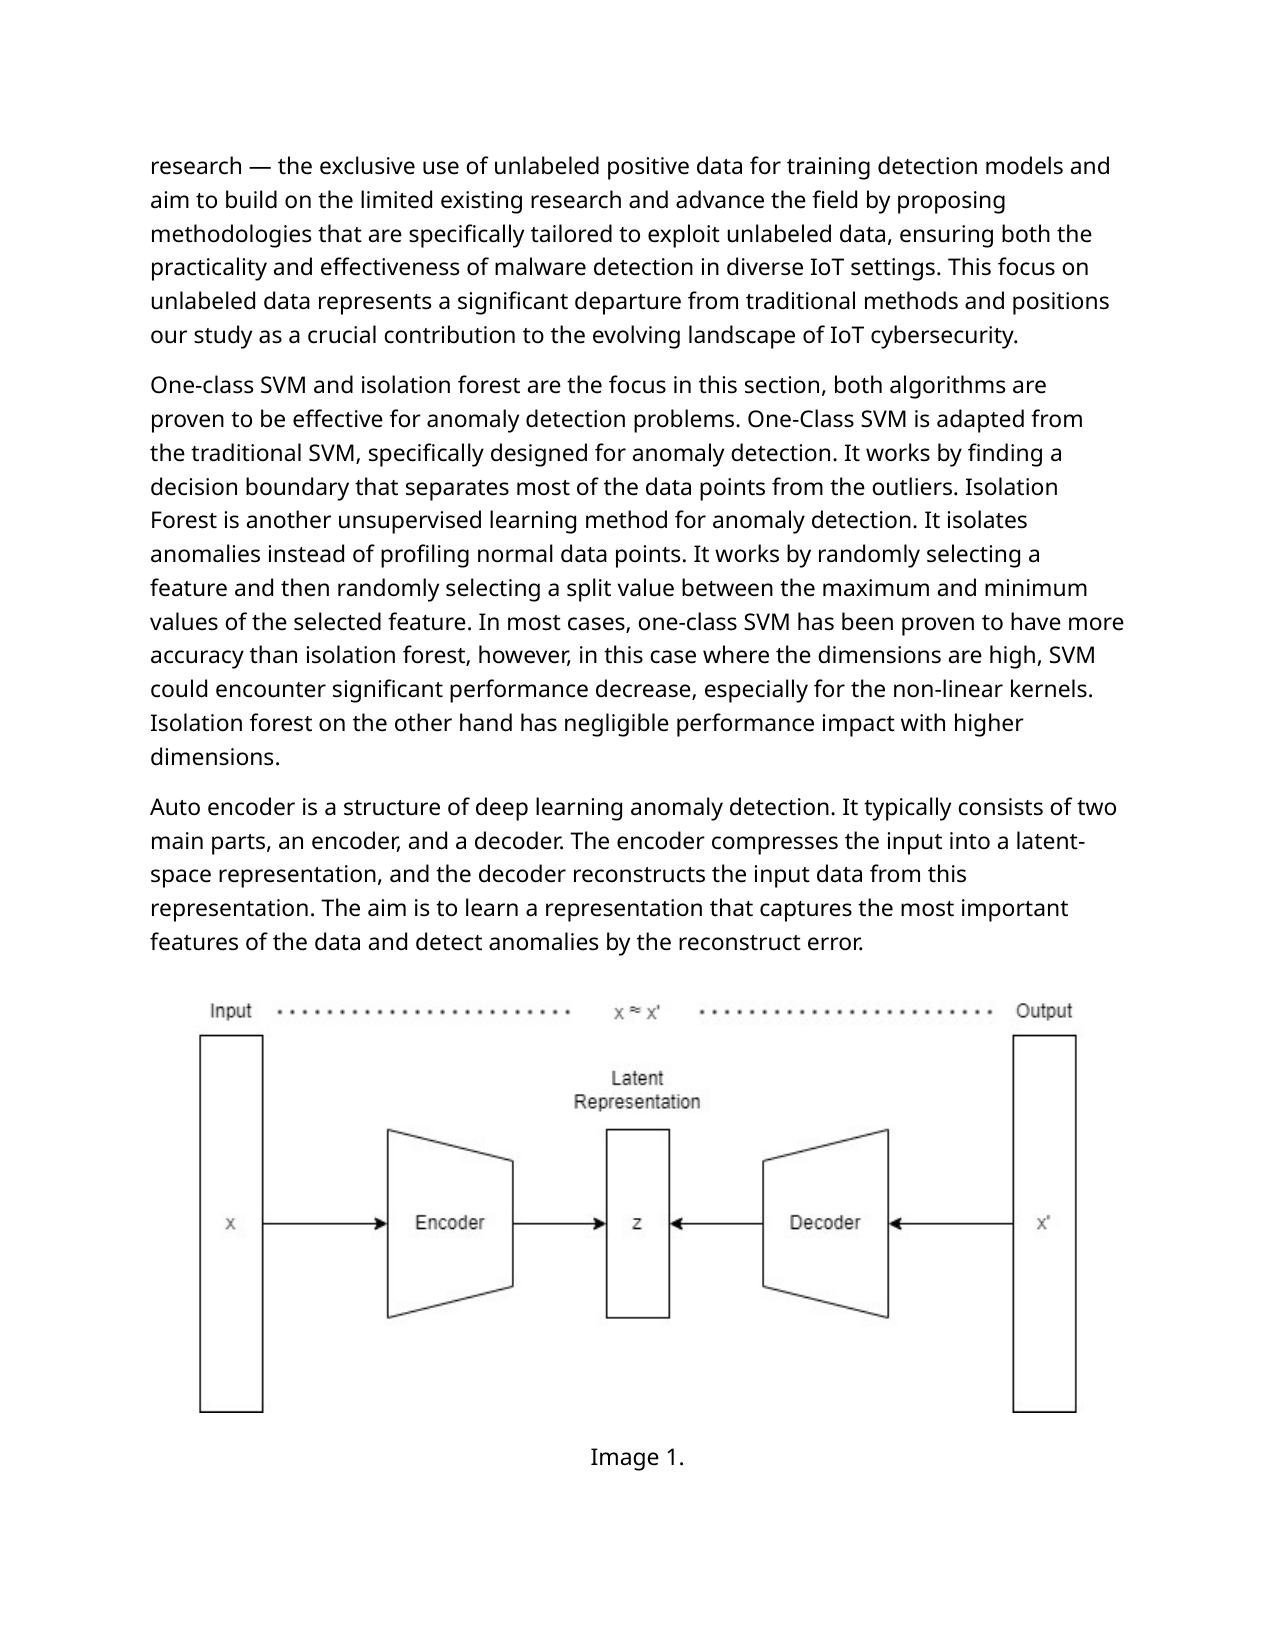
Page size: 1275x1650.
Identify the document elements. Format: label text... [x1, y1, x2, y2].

text Image 1. [150, 1441, 1125, 1473]
picture [184, 988, 1091, 1413]
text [150, 150, 1125, 350]
text One-class SVM and isolation forest are the focus in this section, both algorithms are proven to be effective for anomaly detection problems. One-Class SVM is adapted from the traditional SVM, specifically designed for anomaly detection. It works by finding a decision boundary that separates most of the data points from the outliers. Isolation Forest is another unsupervised learning method for anomaly detection. It isolates anomalies instead of profiling normal data points. It works by randomly selecting a feature and then randomly selecting a split value between the maximum and minimum values of the selected feature. In most cases, one-class SVM has been proven to have more accuracy than isolation forest, however, in this case where the dimensions are high, SVM could encounter significant performance decrease, especially for the non-linear kernels. Isolation forest on the other hand has negligible performance impact with higher dimensions. [150, 369, 1125, 772]
text Auto encoder is a structure of deep learning anomaly detection. It typically consists of two main parts, an encoder, and a decoder. The encoder compresses the input into a latent-space representation, and the decoder reconstructs the input data from this representation. The aim is to learn a representation that captures the most important features of the data and detect anomalies by the reconstruct error. [150, 791, 1125, 957]
